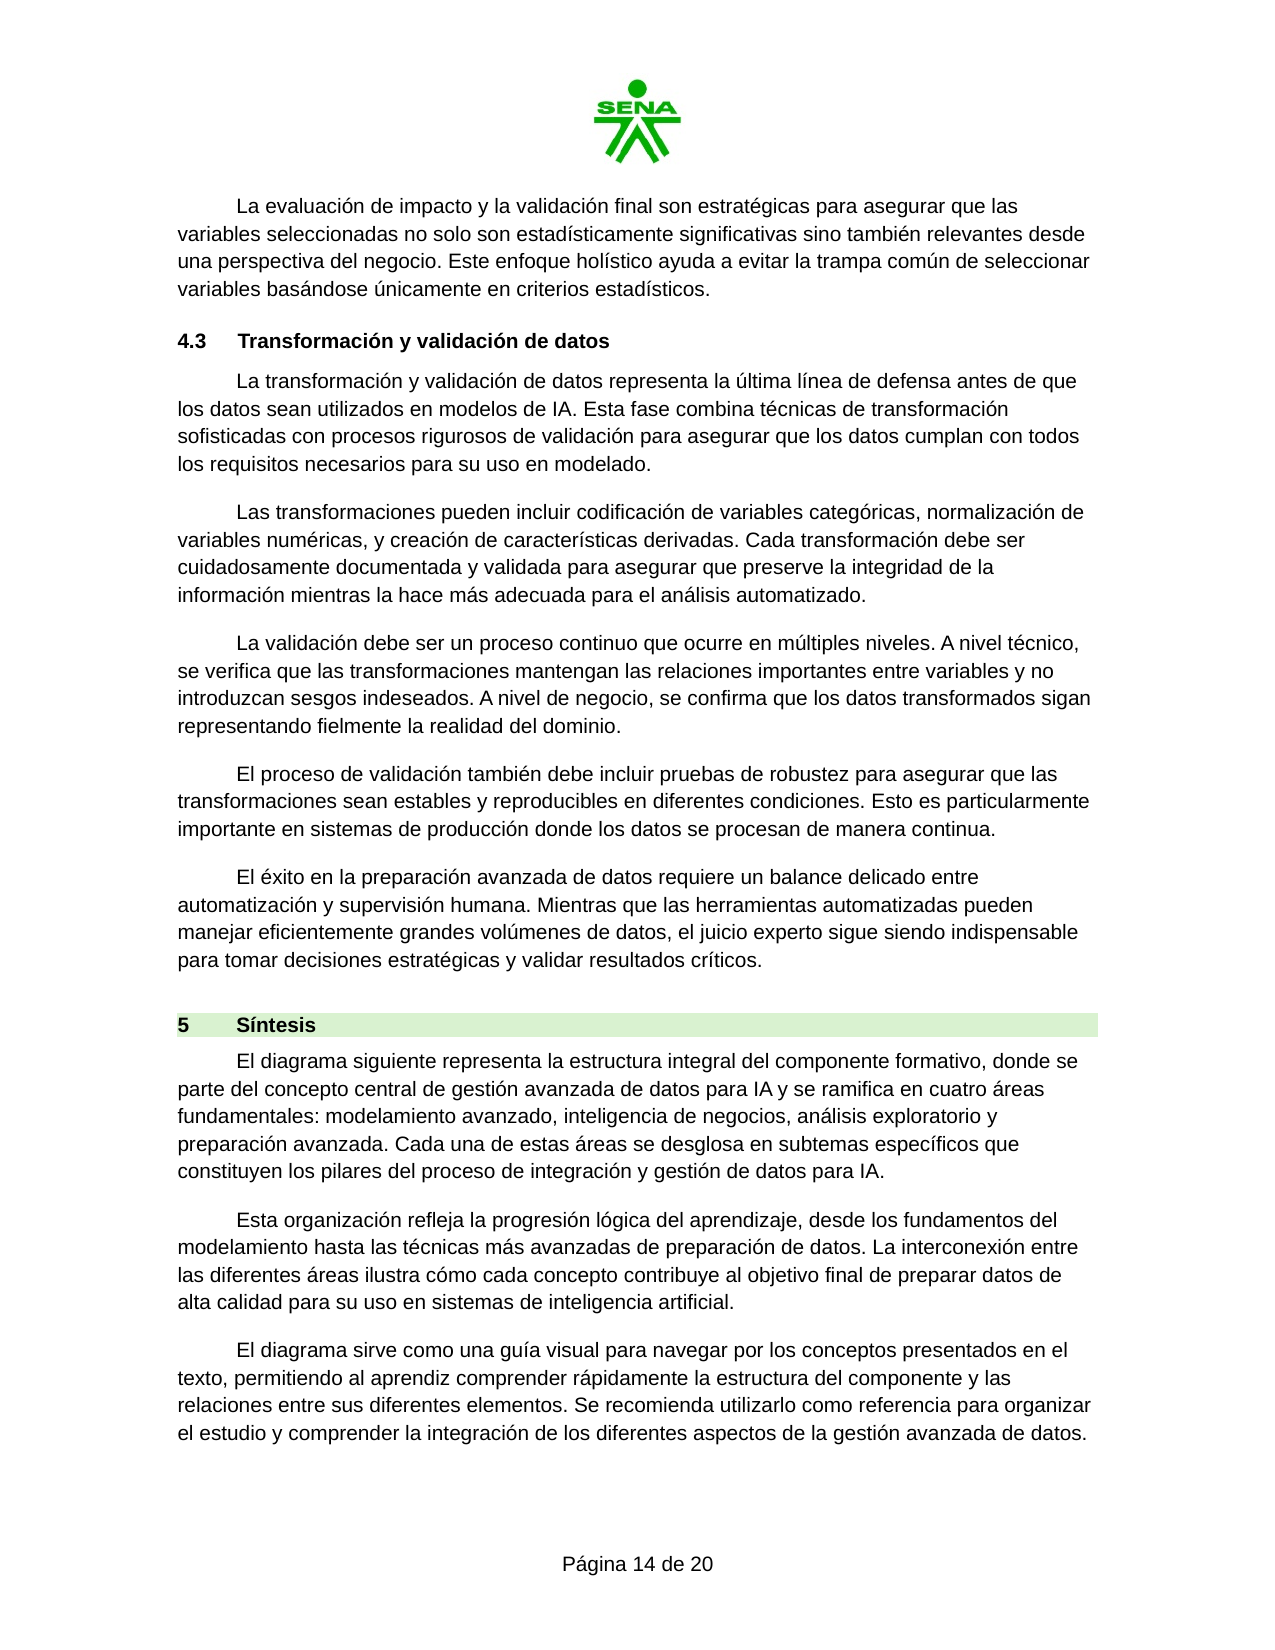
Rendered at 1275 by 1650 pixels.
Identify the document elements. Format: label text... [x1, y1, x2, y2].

text La transformación y validación de datos representa la última línea de defensa antes de que los datos sean utilizados en modelos de IA. Esta fase combina técnicas de transformación sofisticadas con procesos rigurosos de validación para asegurar que los datos cumplan con todos los requisitos necesarios para su uso en modelado. [177, 369, 1098, 476]
text El proceso de validación también debe incluir pruebas de robustez para asegurar que las transformaciones sean estables y reproducibles en diferentes condiciones. Esto es particularmente importante en sistemas de producción donde los datos se procesan de manera continua. [177, 762, 1098, 841]
subtitle Transformación y validación de datos [177, 329, 1098, 353]
text El diagrama siguiente representa la estructura integral del componente formativo, donde se parte del concepto central de gestión avanzada de datos para IA y se ramifica en cuatro áreas fundamentales: modelamiento avanzado, inteligencia de negocios, análisis exploratorio y preparación avanzada. Cada una de estas áreas se desglosa en subtemas específicos que constituyen los pilares del proceso de integración y gestión de datos para IA. [177, 1049, 1098, 1183]
text La validación debe ser un proceso continuo que ocurre en múltiples niveles. A nivel técnico, se verifica que las transformaciones mantengan las relaciones importantes entre variables y no introduzcan sesgos indeseados. A nivel de negocio, se confirma que los datos transformados sigan representando fielmente la realidad del dominio. [177, 631, 1098, 737]
text El diagrama sirve como una guía visual para navegar por los conceptos presentados en el texto, permitiendo al aprendiz comprender rápidamente la estructura del componente y las relaciones entre sus diferentes elementos. Se recomienda utilizarlo como referencia para organizar el estudio y comprender la integración de los diferentes aspectos de la gestión avanzada de datos. [177, 1338, 1098, 1445]
text Esta organización refleja la progresión lógica del aprendizaje, desde los fundamentos del modelamiento hasta las técnicas más avanzadas de preparación de datos. La interconexión entre las diferentes áreas ilustra cómo cada concepto contribuye al objetivo final de preparar datos de alta calidad para su uso en sistemas de inteligencia artificial. [177, 1207, 1098, 1314]
picture [588, 73, 687, 171]
text Las transformaciones pueden incluir codificación de variables categóricas, normalización de variables numéricas, y creación de características derivadas. Cada transformación debe ser cuidadosamente documentada y validada para asegurar que preserve la integridad de la información mientras la hace más adecuada para el análisis automatizado. [177, 500, 1098, 607]
text La evaluación de impacto y la validación final son estratégicas para asegurar que las variables seleccionadas no solo son estadísticamente significativas sino también relevantes desde una perspectiva del negocio. Este enfoque holístico ayuda a evitar la trampa común de seleccionar variables basándose únicamente en criterios estadísticos. [177, 194, 1098, 301]
text El éxito en la preparación avanzada de datos requiere un balance delicado entre automatización y supervisión humana. Mientras que las herramientas automatizadas pueden manejar eficientemente grandes volúmenes de datos, el juicio experto sigue siendo indispensable para tomar decisiones estratégicas y validar resultados críticos. [177, 865, 1098, 972]
subtitle Síntesis [177, 1013, 1098, 1037]
